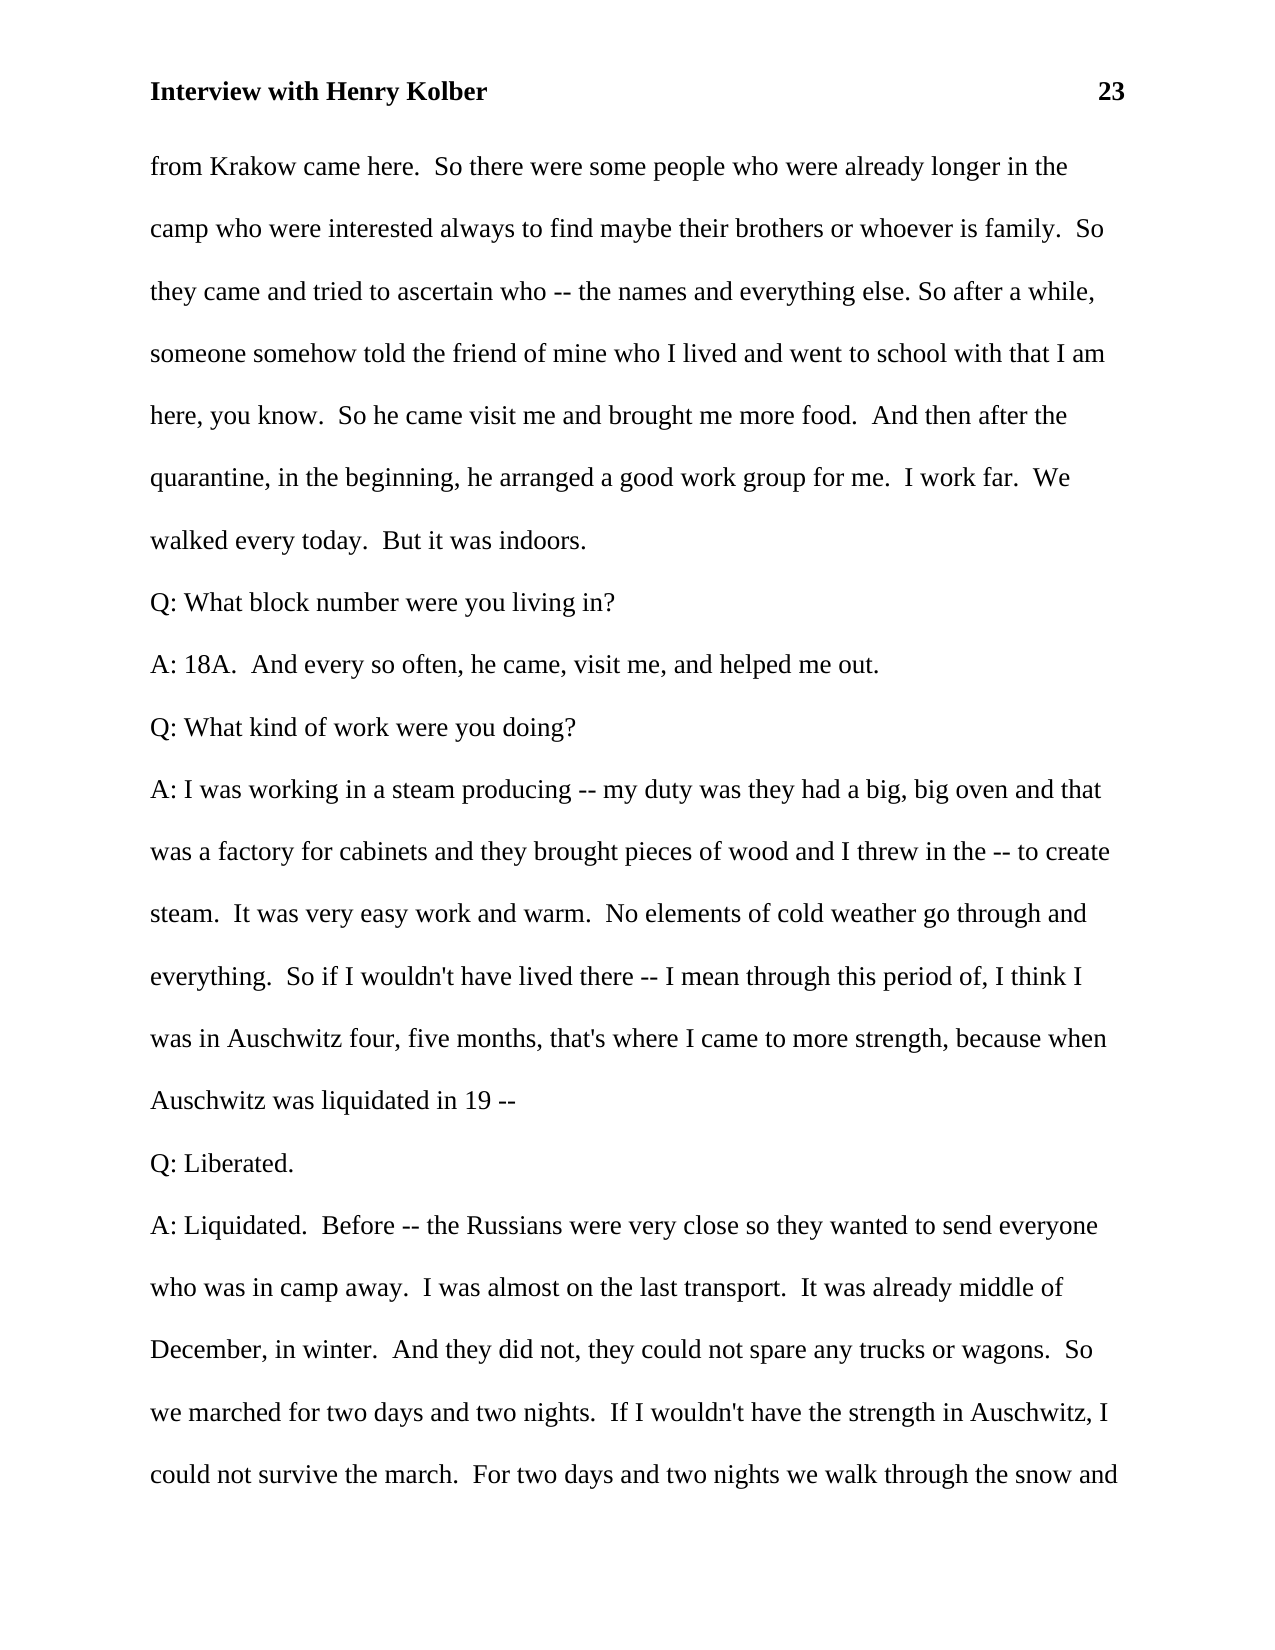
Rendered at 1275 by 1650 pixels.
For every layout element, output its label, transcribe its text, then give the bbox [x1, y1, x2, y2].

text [150, 150, 1125, 555]
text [150, 1209, 1125, 1489]
text Q: Liberated. [150, 1147, 1125, 1178]
text Q: What block number were you living in? [150, 586, 1125, 617]
text Q: What kind of work were you doing? [150, 711, 1125, 742]
text A: 18A. And every so often, he came, visit me, and helped me out. [150, 648, 1125, 679]
text A: I was working in a steam producing -- my duty was they had a big, big oven and that was a factory for cabinets and they brought pieces of wood and I threw in the -- to create steam. It was very easy work and warm. No elements of cold weather go through and everything. So if I wouldn't have lived there -- I mean through this period of, I think I was in Auschwitz four, five months, that's where I came to more strength, because when Auschwitz was liquidated in 19 -- [150, 773, 1125, 1116]
